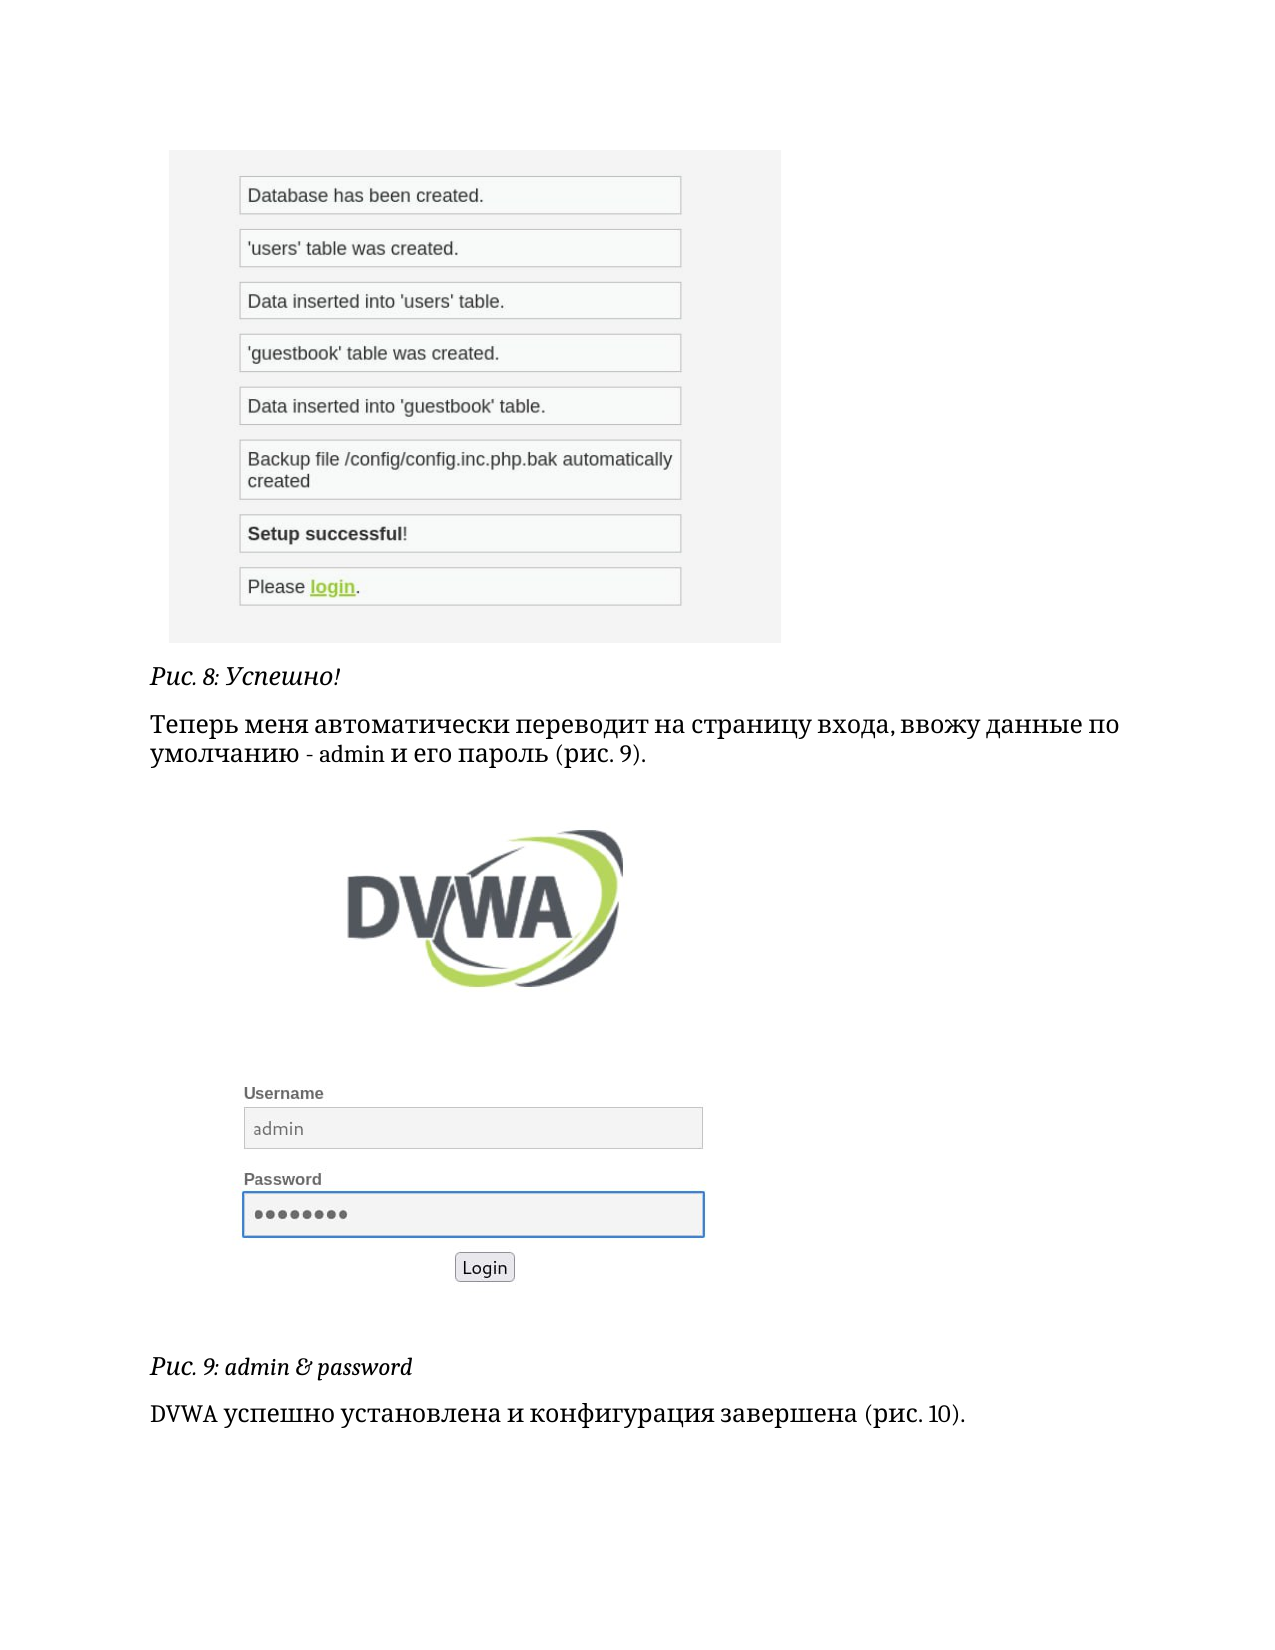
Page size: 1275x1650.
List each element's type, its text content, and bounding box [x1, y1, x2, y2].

text Теперь меня автоматически переводит на страницу входа, ввожу данные по умолчанию - admin и его пароль (рис. 9). [150, 711, 1125, 768]
text Рис. 8: Успешно! [150, 663, 1125, 692]
text Рис. 9: admin & password [150, 1352, 1125, 1381]
picture [168, 150, 782, 643]
text DVWA успешно установлена и конфигурация завершена (рис. 10). [150, 1400, 1125, 1429]
picture [168, 787, 782, 1332]
